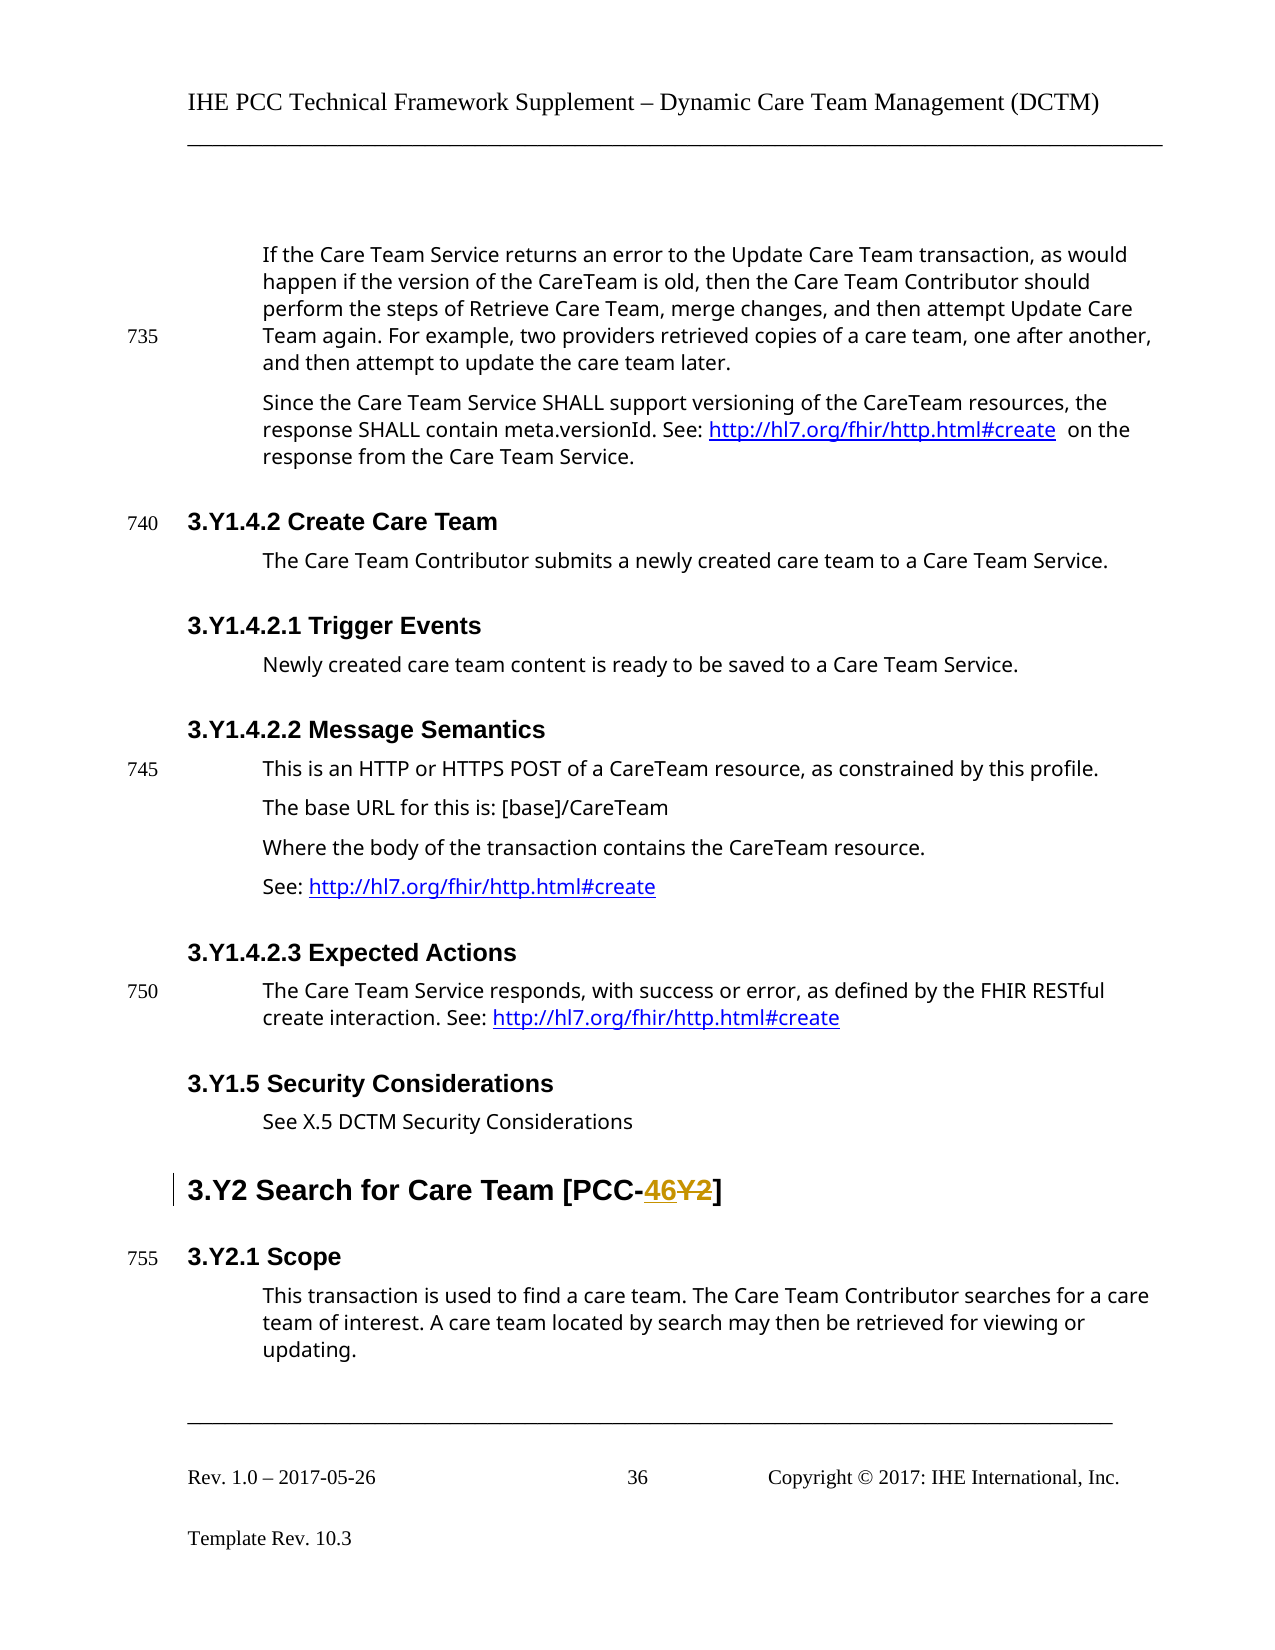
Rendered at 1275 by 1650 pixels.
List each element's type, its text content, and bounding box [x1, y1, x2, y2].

subtitle 3.Y1.5 Security Considerations [187, 1069, 1162, 1097]
text The Care Team Service responds, with success or error, as defined by the FHIR RESTful create interaction. See: http://hl7.org/fhir/http.html#create [262, 977, 1162, 1031]
text See: http://hl7.org/fhir/http.html#create [262, 873, 1162, 900]
text This is an HTTP or HTTPS POST of a CareTeam resource, as constrained by this profile. [262, 754, 1162, 781]
subtitle 3.Y2.1 Scope [187, 1242, 1162, 1271]
text Where the body of the transaction contains the CareTeam resource. [262, 833, 1162, 861]
text This transaction is used to find a care team. The Care Team Contributor searches for a care team of interest. A care team located by search may then be retrieved for viewing or updating. [262, 1282, 1162, 1363]
text Since the Care Team Service SHALL support versioning of the CareTeam resources, the response SHALL contain meta.versionId. See: http://hl7.org/fhir/http.html#create on the response from the Care Team Service. [262, 389, 1162, 470]
subtitle 3.Y1.4.2.3 Expected Actions [187, 938, 1162, 966]
text If the Care Team Service returns an error to the Update Care Team transaction, as would happen if the version of the CareTeam is old, then the Care Team Contributor should perform the steps of Retrieve Care Team, merge changes, and then attempt Update Care Team again. For example, two providers retrieved copies of a care team, one after another, and then attempt to update the care team later. [262, 241, 1162, 376]
subtitle 3.Y1.4.2.1 Trigger Events [187, 611, 1162, 640]
subtitle 3.Y2 Search for Care Team [PCC-] [187, 1172, 1162, 1206]
text The base URL for this is: [base]/CareTeam [262, 794, 1162, 821]
text The Care Team Contributor submits a newly created care team to a Care Team Service. [262, 547, 1162, 574]
subtitle 3.Y1.4.2 Create Care Team [187, 507, 1162, 536]
text Newly created care team content is ready to be saved to a Care Team Service. [262, 651, 1162, 678]
subtitle 3.Y1.4.2.2 Message Semantics [187, 715, 1162, 744]
text See X.5 DCTM Security Considerations [262, 1108, 1162, 1135]
